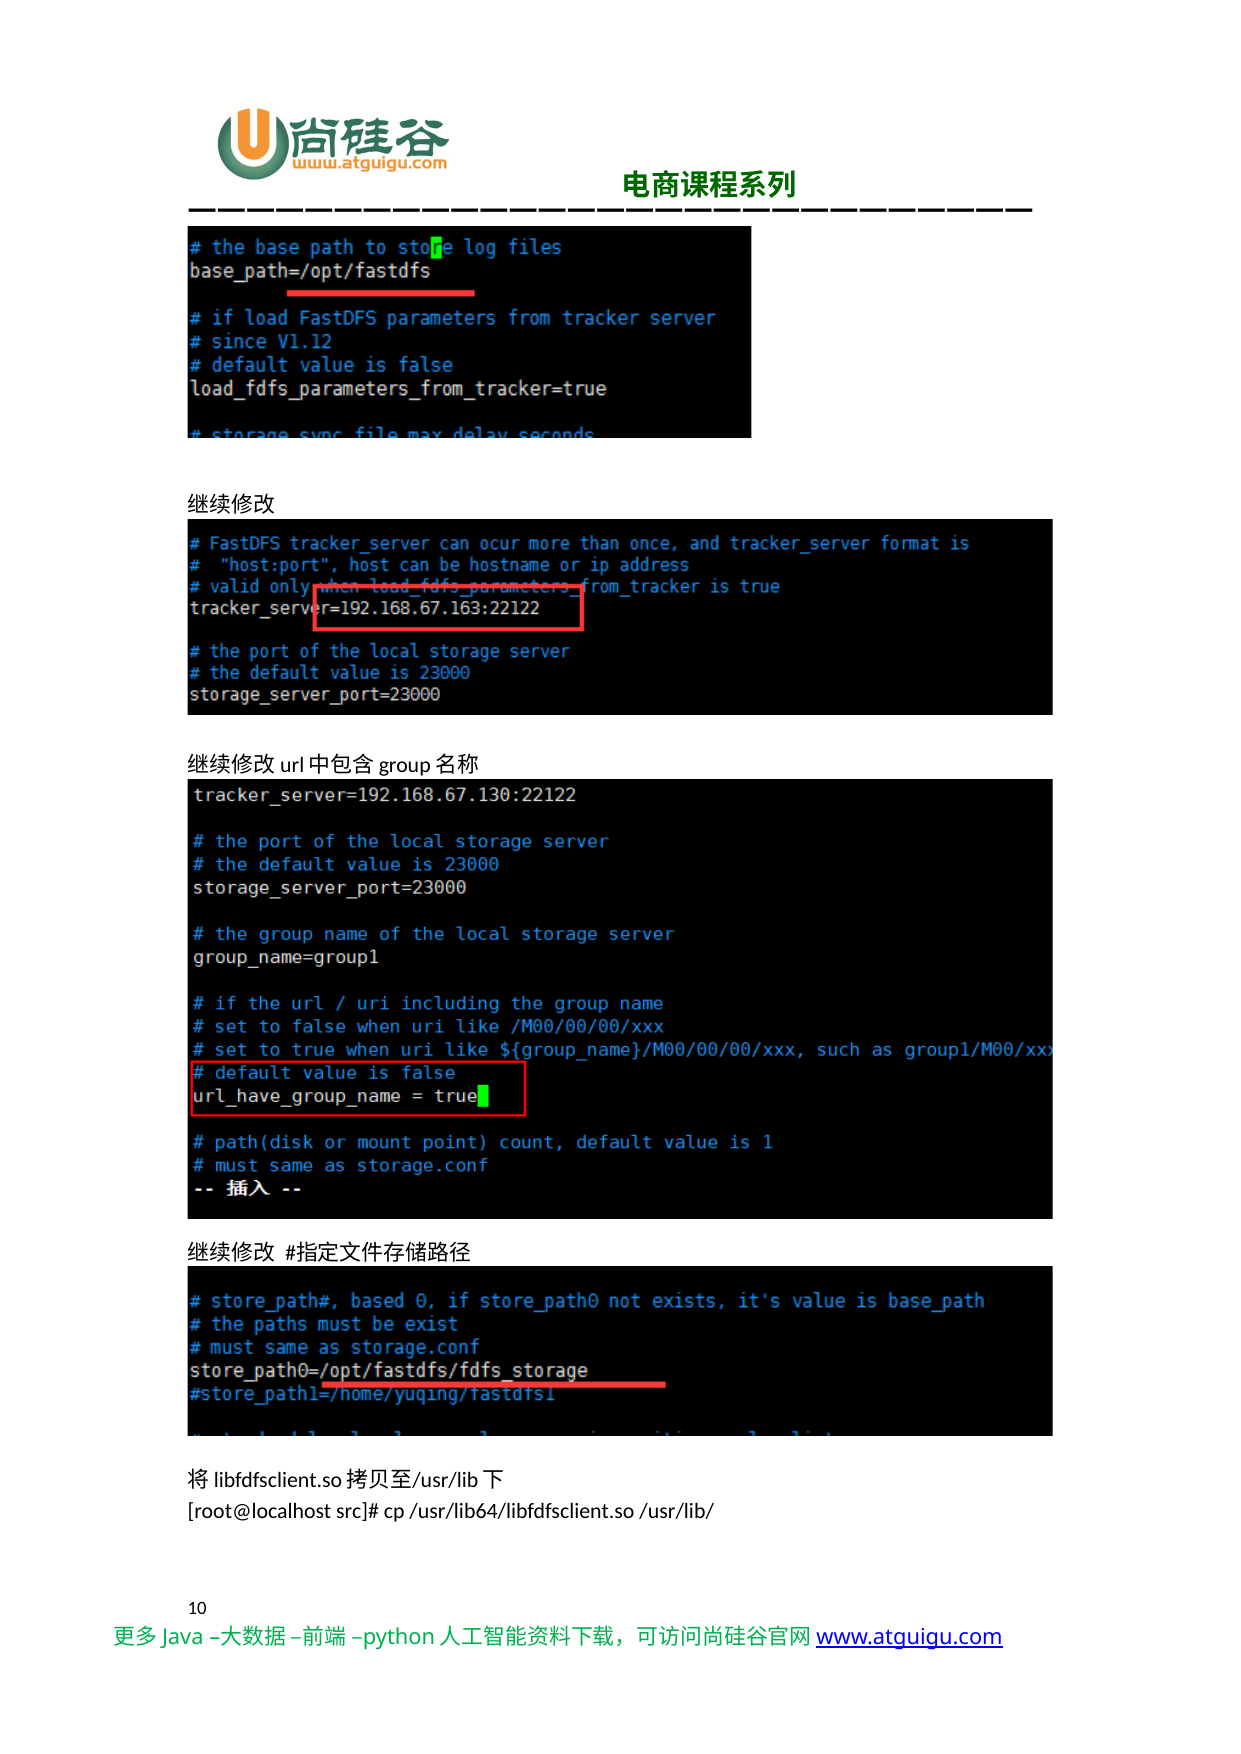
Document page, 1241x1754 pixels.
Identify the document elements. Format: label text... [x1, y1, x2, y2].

text 继续修改 url中包含group名称 [187, 747, 1053, 779]
text 继续修改 #指定文件存储路径 [187, 1234, 1053, 1266]
picture [187, 88, 479, 196]
picture [187, 779, 1053, 1219]
text 继续修改 [187, 487, 1053, 519]
picture [187, 519, 1053, 715]
picture [187, 226, 752, 438]
text 将libfdfsclient.so拷贝至/usr/lib下 [187, 1462, 1053, 1494]
picture [187, 1266, 1053, 1436]
text [root@localhost src]# cp /usr/lib64/libfdfsclient.so /usr/lib/ [187, 1494, 1053, 1527]
